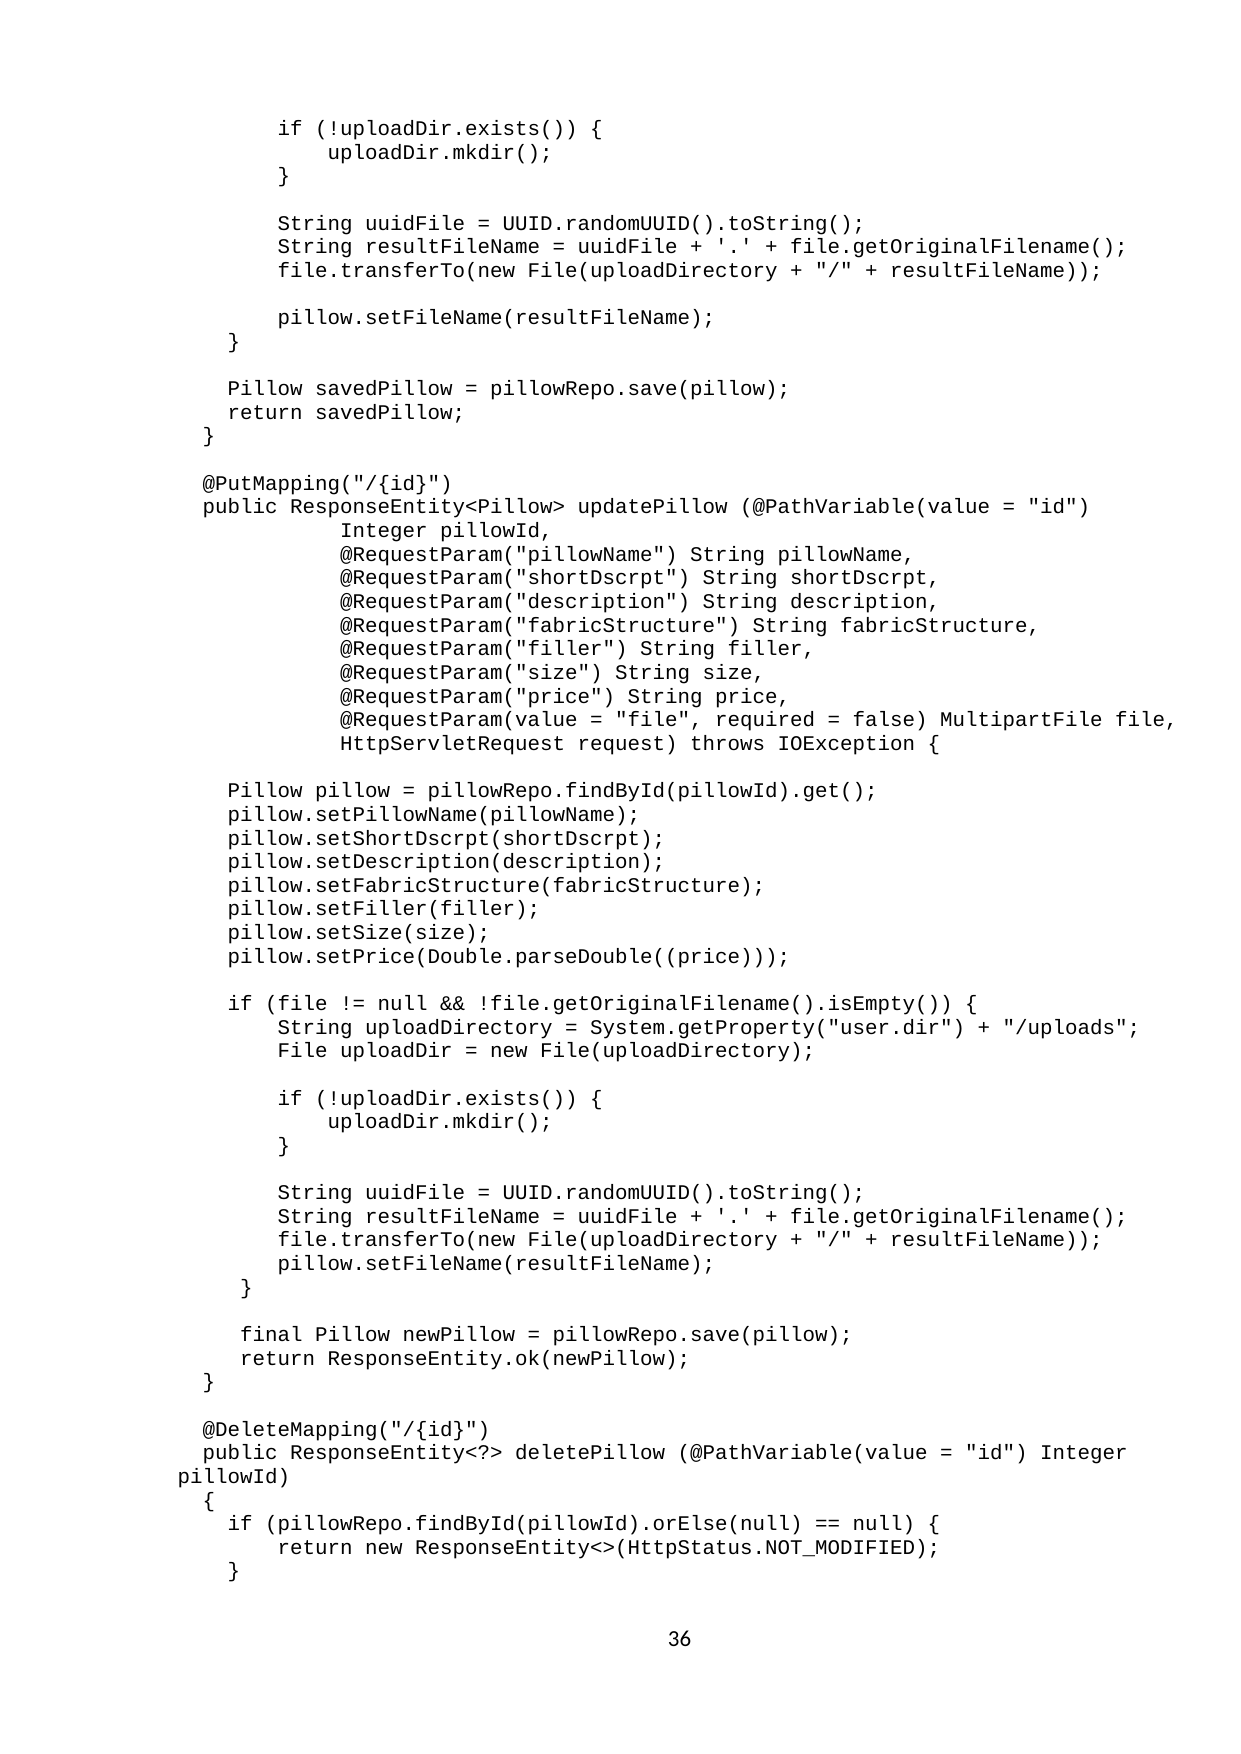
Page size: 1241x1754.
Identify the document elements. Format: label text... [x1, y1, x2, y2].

text pillow.setFileName(resultFileName); [177, 1253, 1181, 1277]
text } [177, 165, 1181, 189]
text pillow.setShortDscrpt(shortDscrpt); [177, 827, 1181, 851]
text @RequestParam("filler") String filler, [177, 638, 1181, 662]
text if (file != null && !file.getOriginalFilename().isEmpty()) { [177, 993, 1181, 1017]
text @RequestParam("fabricStructure") String fabricStructure, [177, 615, 1181, 638]
text pillow.setFileName(resultFileName); [177, 307, 1181, 331]
text } [177, 1277, 1181, 1300]
text String uploadDirectory = System.getProperty("user.dir") + "/uploads"; [177, 1017, 1181, 1040]
text return new ResponseEntity<>(HttpStatus.NOT_MODIFIED); [177, 1537, 1181, 1561]
text Integer pillowId, [177, 520, 1181, 544]
text } [177, 1135, 1181, 1158]
text @DeleteMapping("/{id}") [177, 1419, 1181, 1442]
text Pillow savedPillow = pillowRepo.save(pillow); [177, 378, 1181, 402]
text @RequestParam("size") String size, [177, 662, 1181, 686]
text } [177, 426, 1181, 449]
text @RequestParam("description") String description, [177, 591, 1181, 615]
text HttpServletRequest request) throws IOException { [177, 733, 1181, 757]
text return ResponseEntity.ok(newPillow); [177, 1348, 1181, 1371]
text if (!uploadDir.exists()) { [177, 1088, 1181, 1111]
text Pillow pillow = pillowRepo.findById(pillowId).get(); [177, 780, 1181, 804]
text @PutMapping("/{id}") [177, 473, 1181, 496]
text public ResponseEntity<?> deletePillow (@PathVariable(value = "id") Integer pillowId) [177, 1442, 1181, 1489]
text final Pillow newPillow = pillowRepo.save(pillow); [177, 1324, 1181, 1348]
text @RequestParam("shortDscrpt") String shortDscrpt, [177, 567, 1181, 591]
text @RequestParam("pillowName") String pillowName, [177, 544, 1181, 567]
text pillow.setSize(size); [177, 922, 1181, 946]
text if (!uploadDir.exists()) { [177, 118, 1181, 142]
text File uploadDir = new File(uploadDirectory); [177, 1040, 1181, 1064]
text String resultFileName = uuidFile + '.' + file.getOriginalFilename(); [177, 1206, 1181, 1229]
text String uuidFile = UUID.randomUUID().toString(); [177, 1182, 1181, 1206]
text pillow.setPrice(Double.parseDouble((price))); [177, 946, 1181, 969]
text uploadDir.mkdir(); [177, 1111, 1181, 1135]
text pillow.setPillowName(pillowName); [177, 804, 1181, 827]
text { [177, 1489, 1181, 1513]
text file.transferTo(new File(uploadDirectory + "/" + resultFileName)); [177, 1229, 1181, 1253]
text } [177, 1371, 1181, 1395]
text pillow.setFiller(filler); [177, 898, 1181, 922]
text pillow.setFabricStructure(fabricStructure); [177, 875, 1181, 898]
text if (pillowRepo.findById(pillowId).orElse(null) == null) { [177, 1513, 1181, 1537]
text } [177, 1561, 1181, 1584]
text uploadDir.mkdir(); [177, 142, 1181, 165]
text file.transferTo(new File(uploadDirectory + "/" + resultFileName)); [177, 260, 1181, 284]
text @RequestParam(value = "file", required = false) MultipartFile file, [177, 709, 1181, 733]
text @RequestParam("price") String price, [177, 686, 1181, 709]
text String uuidFile = UUID.randomUUID().toString(); [177, 213, 1181, 236]
text return savedPillow; [177, 402, 1181, 426]
text } [177, 331, 1181, 354]
text public ResponseEntity<Pillow> updatePillow (@PathVariable(value = "id") [177, 496, 1181, 520]
text String resultFileName = uuidFile + '.' + file.getOriginalFilename(); [177, 236, 1181, 260]
text pillow.setDescription(description); [177, 851, 1181, 875]
